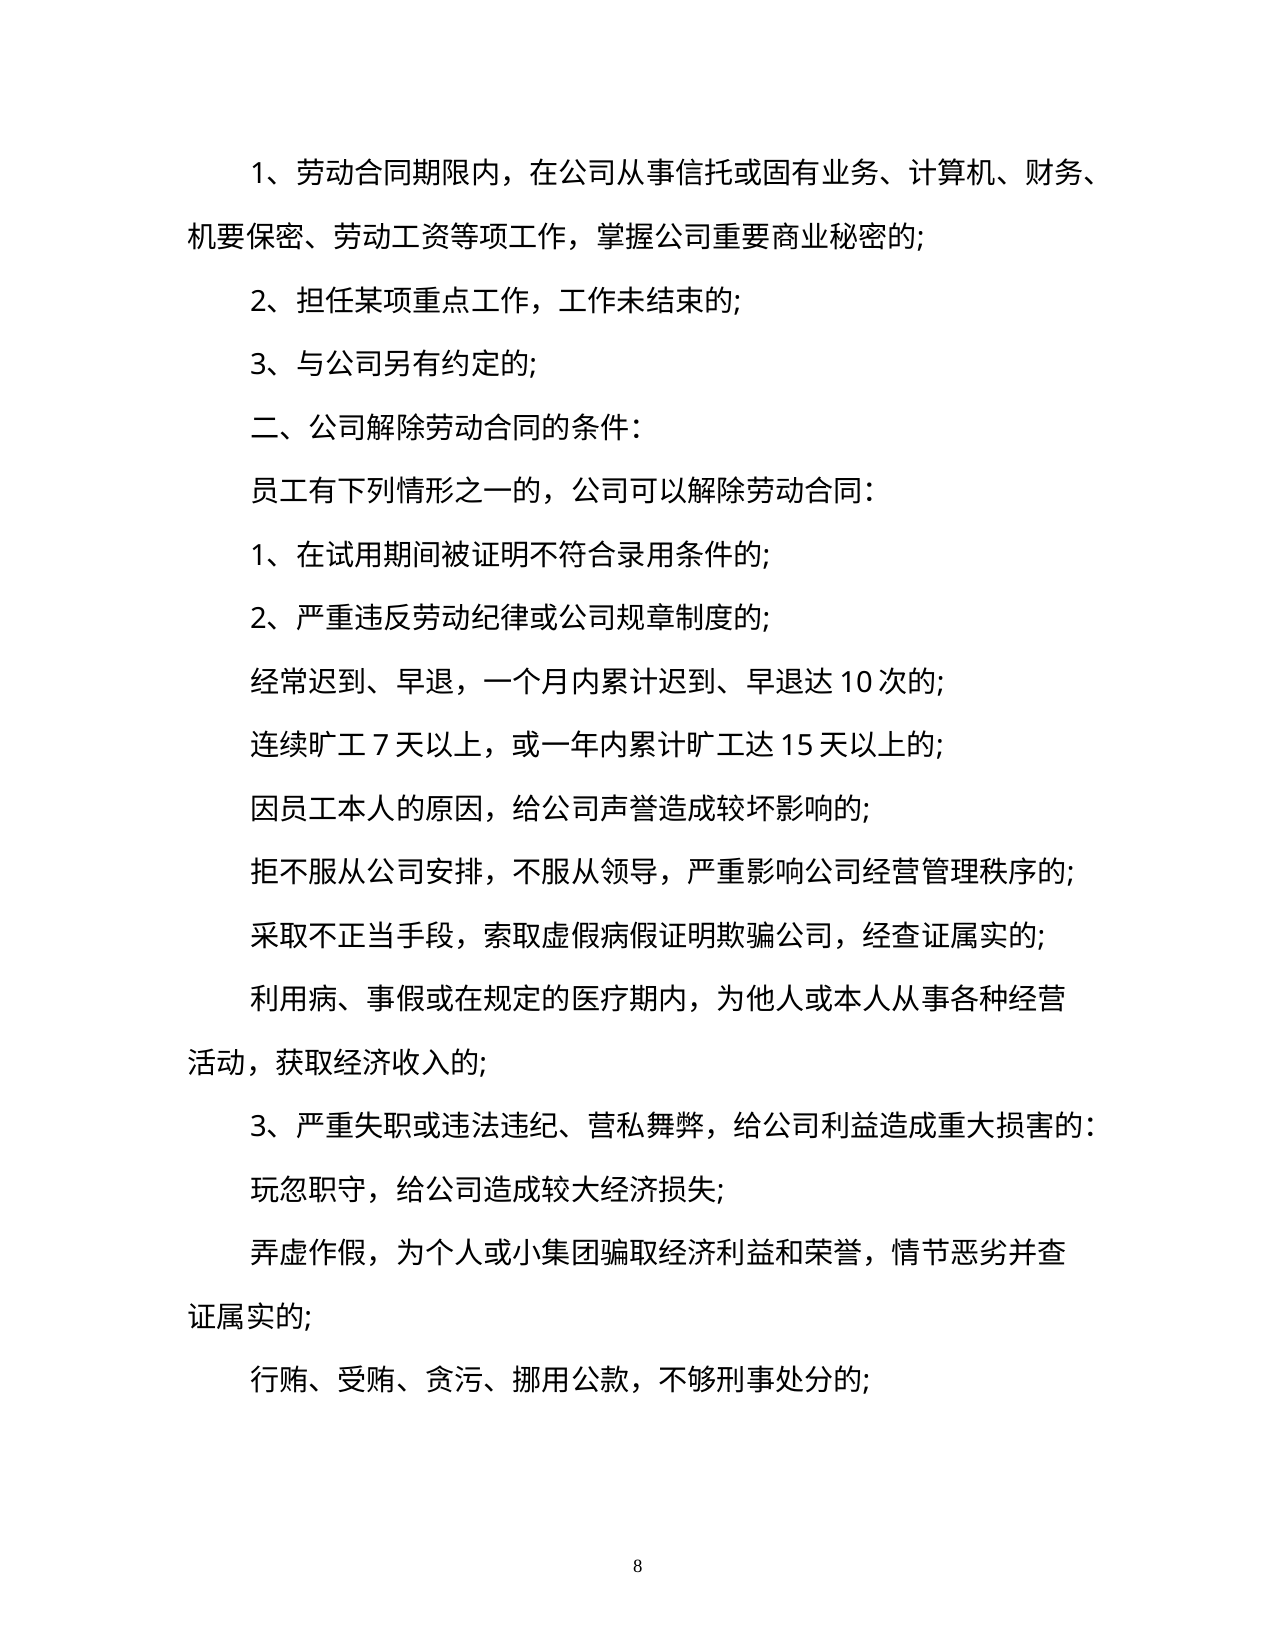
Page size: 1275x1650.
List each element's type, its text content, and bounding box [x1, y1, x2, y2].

text 经常迟到、早退，一个月内累计迟到、早退达10次的; [187, 658, 1087, 701]
text 连续旷工7天以上，或一年内累计旷工达15天以上的; [187, 722, 1087, 764]
text 利用病、事假或在规定的医疗期内，为他人或本人从事各种经营活动，获取经济收入的; [187, 976, 1087, 1082]
text 2、担任某项重点工作，工作未结束的; [187, 277, 1087, 319]
text 弄虚作假，为个人或小集团骗取经济利益和荣誉，情节恶劣并查证属实的; [187, 1230, 1087, 1336]
text 行贿、受贿、贪污、挪用公款，不够刑事处分的; [187, 1357, 1087, 1399]
text 因员工本人的原因，给公司声誉造成较坏影响的; [187, 785, 1087, 828]
text 采取不正当手段，索取虚假病假证明欺骗公司，经查证属实的; [187, 912, 1087, 955]
text 玩忽职守，给公司造成较大经济损失; [187, 1166, 1087, 1209]
text 3、严重失职或违法违纪、营私舞弊，给公司利益造成重大损害的： [187, 1103, 1087, 1145]
text 1、在试用期间被证明不符合录用条件的; [187, 531, 1087, 573]
text 二、公司解除劳动合同的条件： [187, 404, 1087, 446]
text 2、严重违反劳动纪律或公司规章制度的; [187, 594, 1087, 637]
text 员工有下列情形之一的，公司可以解除劳动合同： [187, 468, 1087, 510]
text 3、与公司另有约定的; [187, 341, 1087, 383]
text 拒不服从公司安排，不服从领导，严重影响公司经营管理秩序的; [187, 849, 1087, 891]
text 1、劳动合同期限内，在公司从事信托或固有业务、计算机、财务、机要保密、劳动工资等项工作，掌握公司重要商业秘密的; [187, 150, 1087, 256]
